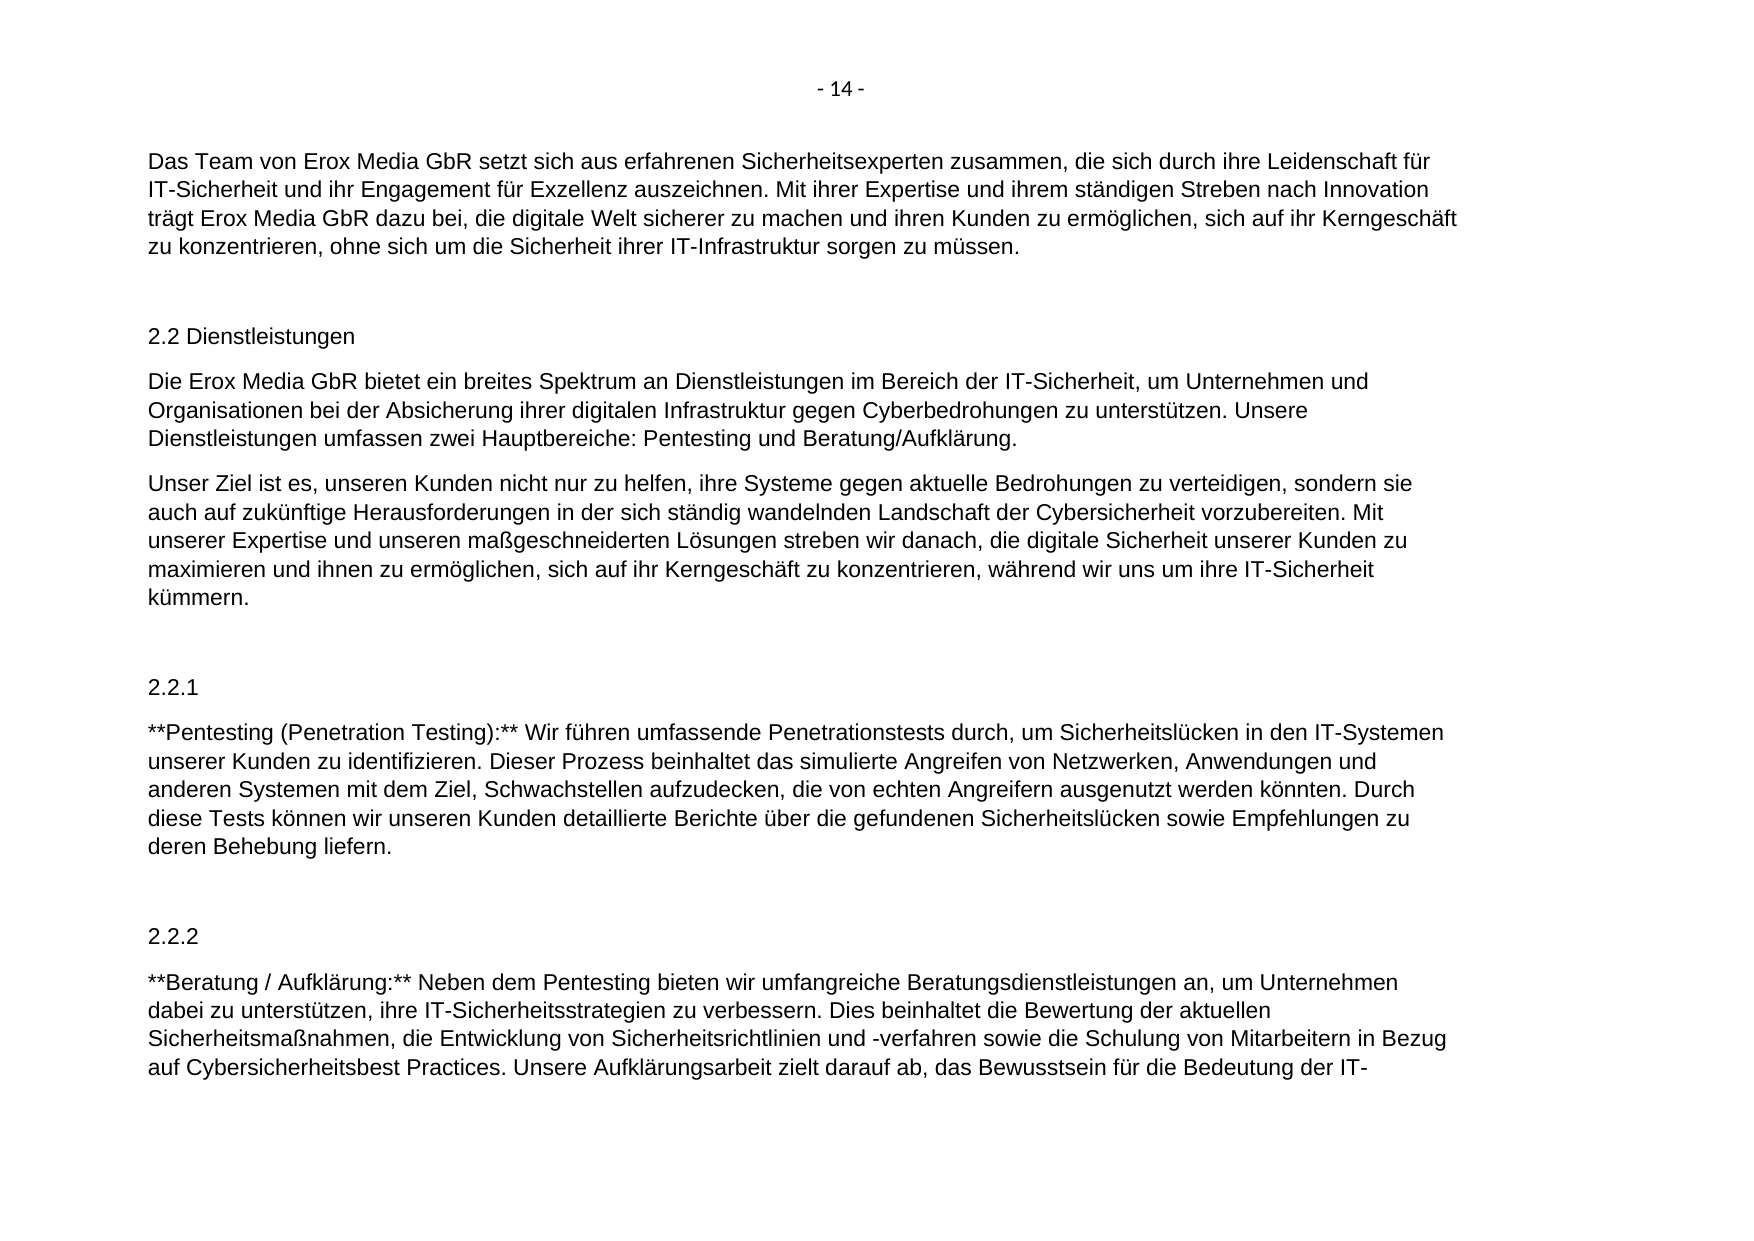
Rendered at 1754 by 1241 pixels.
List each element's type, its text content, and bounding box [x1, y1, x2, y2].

text 2.2.2 [148, 923, 1459, 950]
text 2.2 Dienstleistungen [148, 323, 1459, 349]
text Die Erox Media GbR bietet ein breites Spektrum an Dienstleistungen im Bereich der IT-Sicherheit, um Unternehmen und Organisationen bei der Absicherung ihrer digitalen Infrastruktur gegen Cyberbedrohungen zu unterstützen. Unsere Dienstleistungen umfassen zwei Hauptbereiche: Pentesting und Beratung/Aufklärung. [148, 368, 1459, 452]
text Das Team von Erox Media GbR setzt sich aus erfahrenen Sicherheitsexperten zusammen, die sich durch ihre Leidenschaft für IT-Sicherheit und ihr Engagement für Exzellenz auszeichnen. Mit ihrer Expertise und ihrem ständigen Streben nach Innovation trägt Erox Media GbR dazu bei, die digitale Welt sicherer zu machen und ihren Kunden zu ermöglichen, sich auf ihr Kerngeschäft zu konzentrieren, ohne sich um die Sicherheit ihrer IT-Infrastruktur sorgen zu müssen. [148, 148, 1459, 259]
text 2.2.1 [148, 674, 1459, 701]
text Unser Ziel ist es, unseren Kunden nicht nur zu helfen, ihre Systeme gegen aktuelle Bedrohungen zu verteidigen, sondern sie auch auf zukünftige Herausforderungen in der sich ständig wandelnden Landschaft der Cybersicherheit vorzubereiten. Mit unserer Expertise und unseren maßgeschneiderten Lösungen streben wir danach, die digitale Sicherheit unserer Kunden zu maximieren und ihnen zu ermöglichen, sich auf ihr Kerngeschäft zu konzentrieren, während wir uns um ihre IT-Sicherheit kümmern. [148, 470, 1459, 610]
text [148, 968, 1459, 1080]
text **Pentesting (Penetration Testing):** Wir führen umfassende Penetrationstests durch, um Sicherheitslücken in den IT-Systemen unserer Kunden zu identifizieren. Dieser Prozess beinhaltet das simulierte Angreifen von Netzwerken, Anwendungen und anderen Systemen mit dem Ziel, Schwachstellen aufzudecken, die von echten Angreifern ausgenutzt werden könnten. Durch diese Tests können wir unseren Kunden detaillierte Berichte über die gefundenen Sicherheitslücken sowie Empfehlungen zu deren Behebung liefern. [148, 719, 1459, 859]
